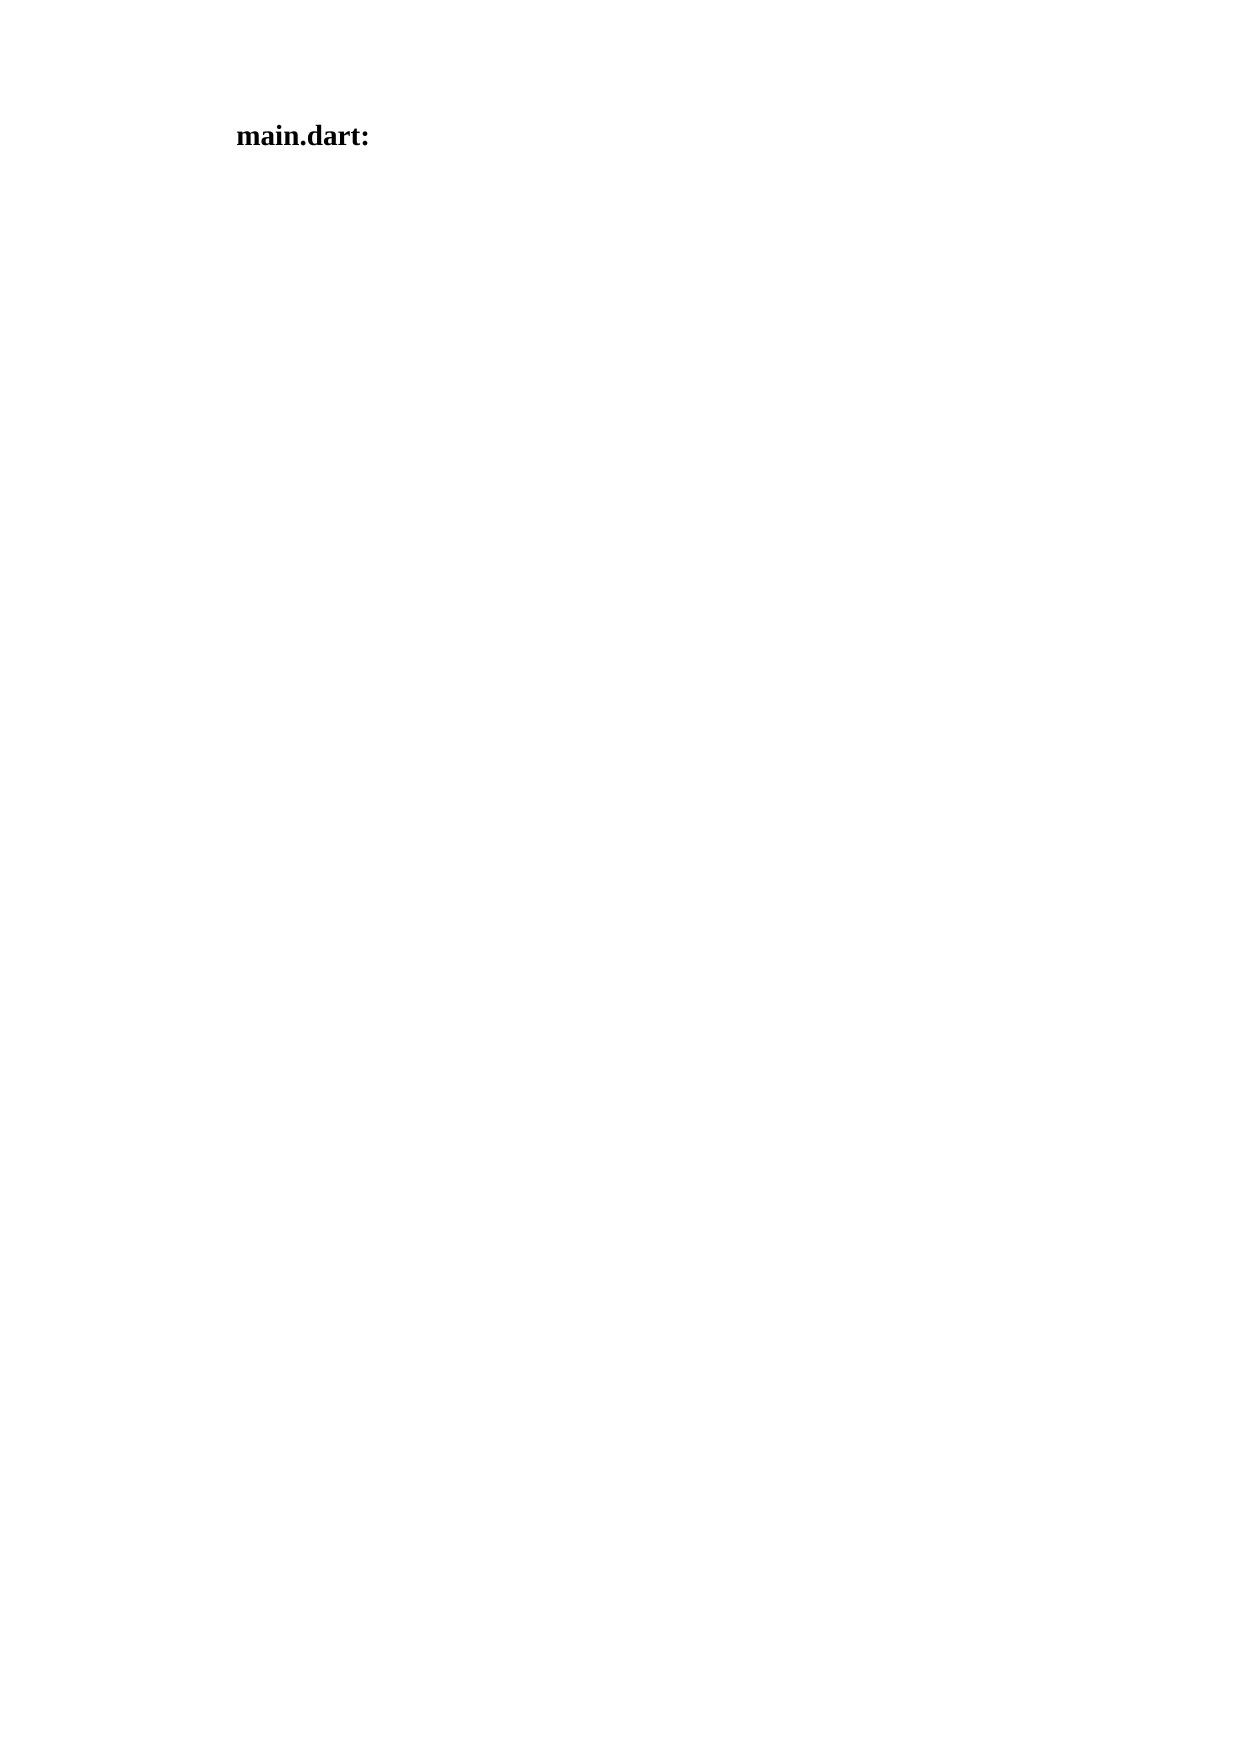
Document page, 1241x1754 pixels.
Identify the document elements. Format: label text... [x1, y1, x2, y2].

text main.dart: [177, 118, 1152, 180]
